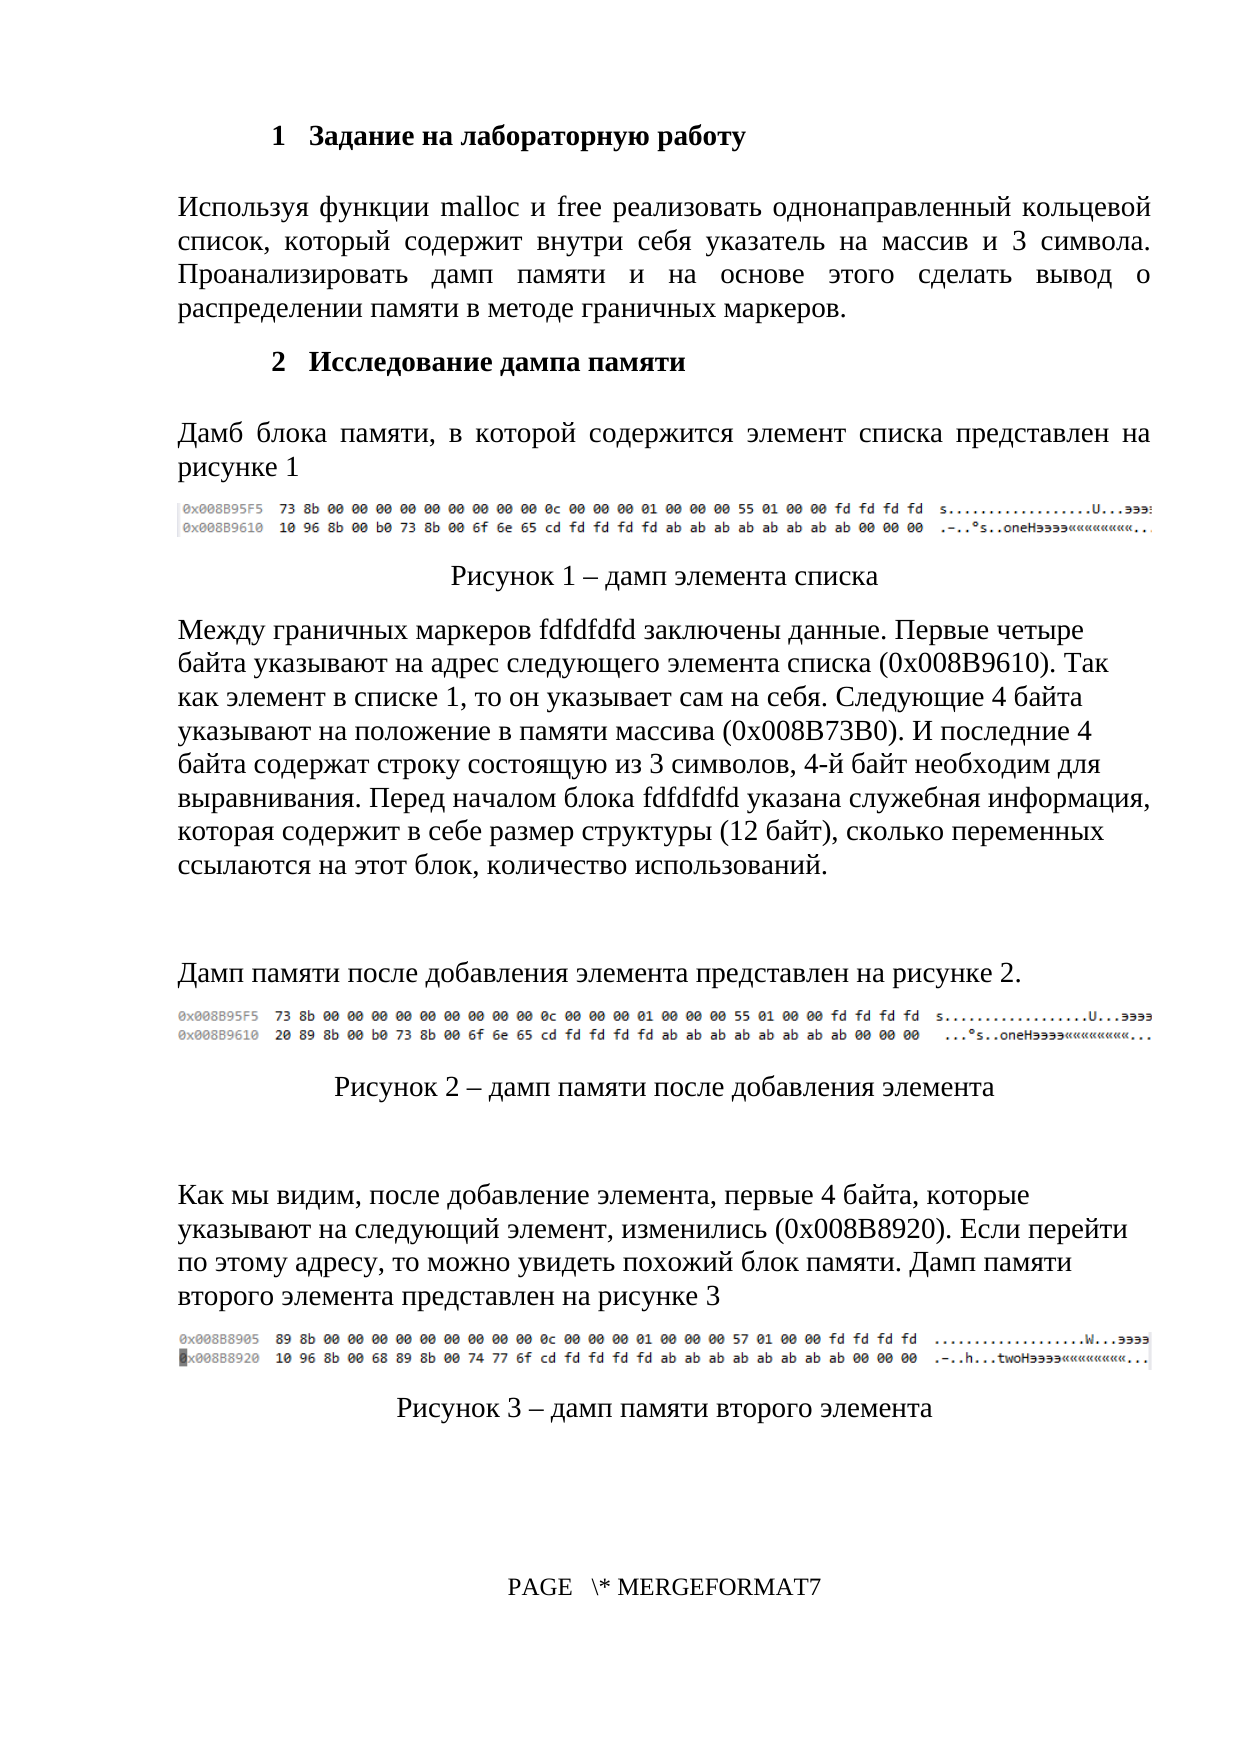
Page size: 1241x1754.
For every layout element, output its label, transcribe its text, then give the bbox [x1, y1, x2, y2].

text Дамб блока памяти, в которой содержится элемент списка представлен на рисунке 1 [177, 415, 1152, 482]
text Исследование дампа памяти [271, 344, 1152, 378]
text Используя функции malloc и free реализовать однонаправленный кольцевой список, который содержит внутри себя указатель на массив и 3 символа. Проанализировать дамп памяти и на основе этого сделать вывод о распределении памяти в методе граничных маркеров. [177, 189, 1152, 323]
text Рисунок 2 – дамп памяти после добавления элемента [177, 1069, 1152, 1102]
picture [177, 1332, 1152, 1370]
text Дамп памяти после добавления элемента представлен на рисунке 2. [177, 956, 1152, 989]
text Между граничных маркеров fdfdfdfd заключены данные. Первые четыре байта указывают на адрес следующего элемента списка (0x008B9610). Так как элемент в списке 1, то он указывает сам на себя. Следующие 4 байта указывают на положение в памяти массива (0x008B73B0). И последние 4 байта содержат строку состоящую из 3 символов, 4-й байт необходим для выравнивания. Перед началом блока fdfdfdfd указана служебная информация, которая содержит в себе размер структуры (12 байт), сколько переменных ссылаются на этот блок, количество использований. [177, 612, 1152, 880]
text Как мы видим, после добавление элемента, первые 4 байта, которые указывают на следующий элемент, изменились (0x008B8920). Если перейти по этому адресу, то можно увидеть похожий блок памяти. Дамп памяти второго элемента представлен на рисунке 3 [177, 1177, 1152, 1312]
text Рисунок 3 – дамп памяти второго элемента [177, 1390, 1152, 1423]
picture [177, 1010, 1152, 1048]
text Задание на лабораторную работу [271, 118, 1152, 152]
picture [177, 503, 1152, 537]
text Рисунок 1 – дамп элемента списка [177, 558, 1152, 591]
